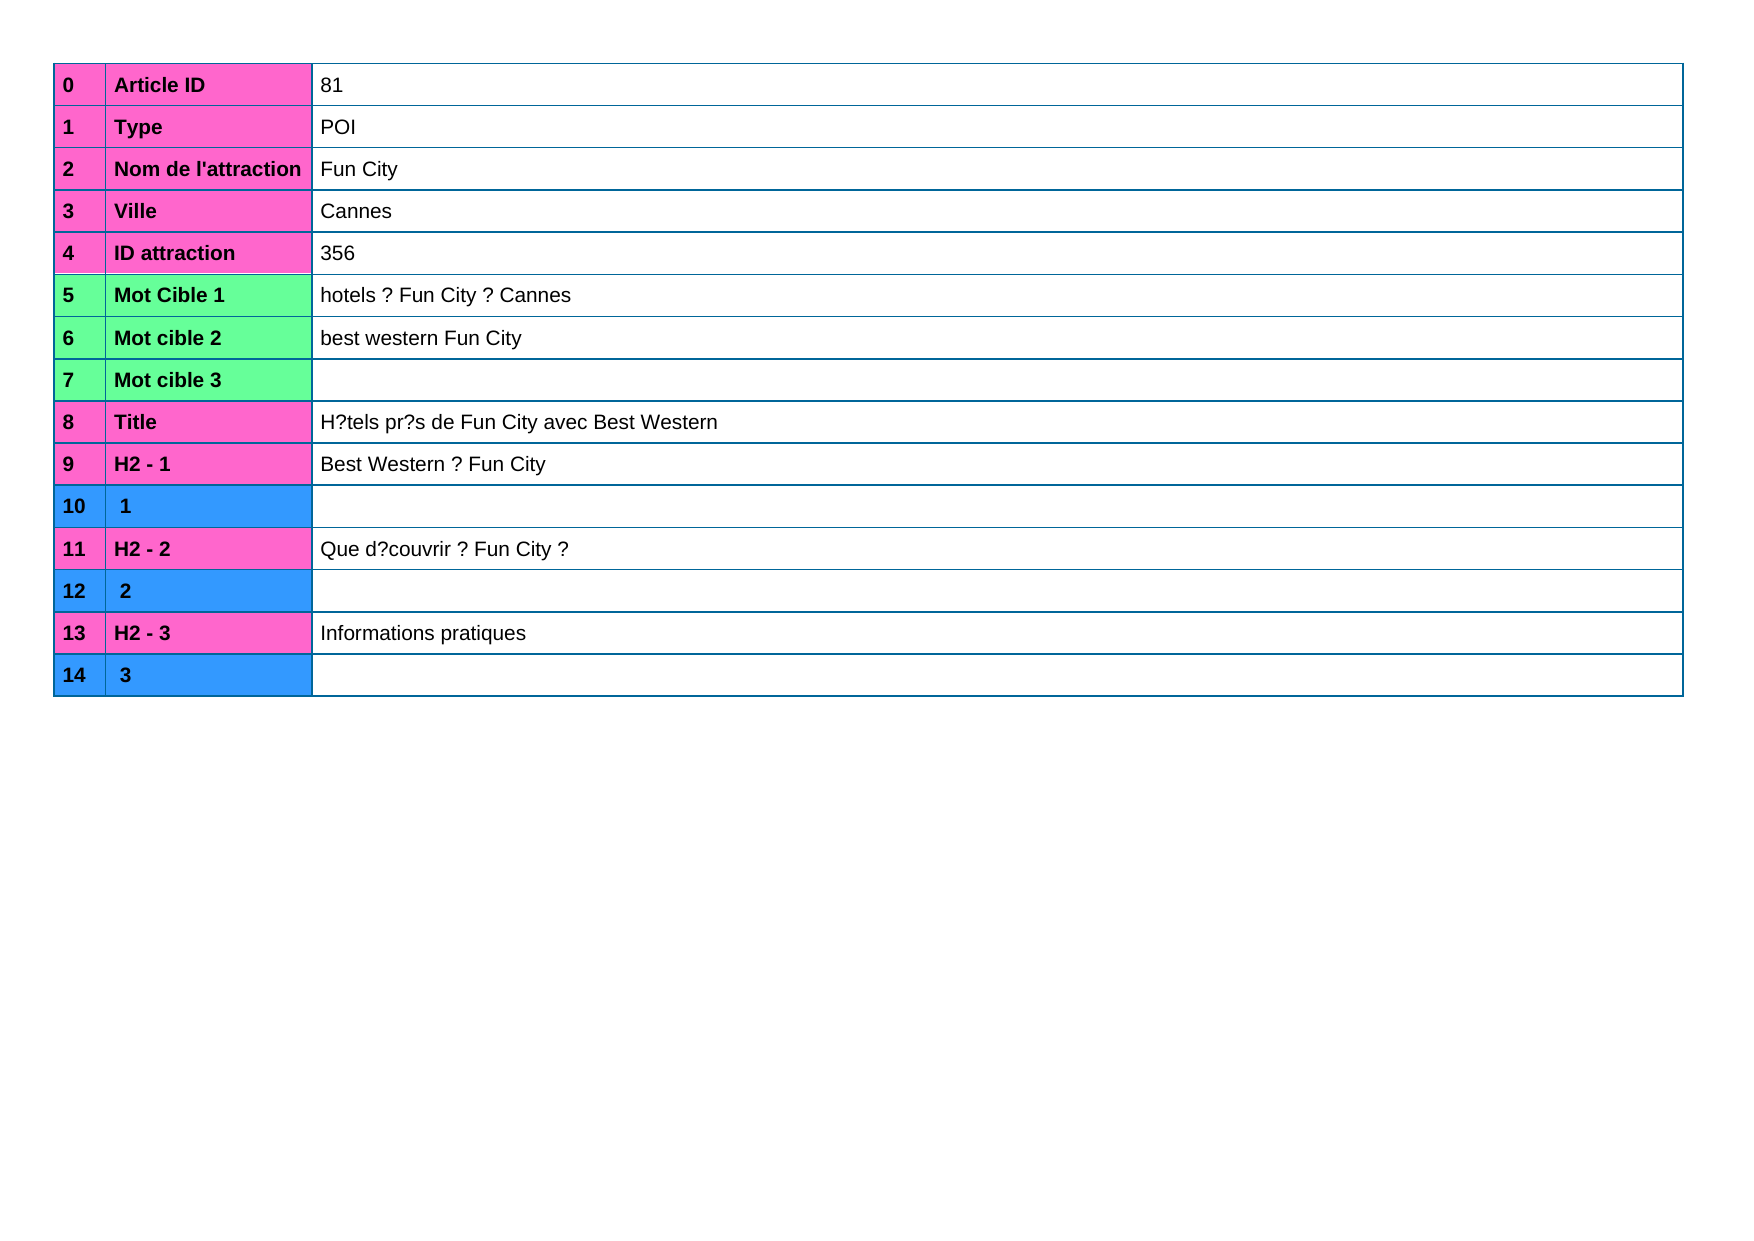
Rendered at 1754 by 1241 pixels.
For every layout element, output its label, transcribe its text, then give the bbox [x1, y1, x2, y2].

table_cell Cannes [313, 191, 1682, 231]
table_cell Title [106, 402, 311, 442]
table_cell Mot cible 2 [106, 317, 311, 358]
table_header Article ID [106, 64, 311, 105]
table_cell hotels ? Fun City ? Cannes [313, 275, 1682, 316]
table_cell H?tels pr?s de Fun City avec Best Western [313, 402, 1682, 442]
table_cell 356 [313, 233, 1682, 273]
table_cell Fun City [313, 148, 1682, 189]
table_cell Nom de l'attraction [106, 148, 311, 189]
table_cell Mot cible 3 [106, 360, 311, 400]
table_cell [313, 570, 1682, 611]
table_cell 11 [55, 528, 105, 569]
table_cell 2 [55, 148, 105, 189]
table_cell Que d?couvrir ? Fun City ? [313, 528, 1682, 569]
table_cell 1 [106, 486, 311, 527]
table_cell 1 [55, 106, 105, 147]
table_header 81 [313, 64, 1682, 105]
table_cell ID attraction [106, 233, 311, 273]
table_cell H2 - 1 [106, 444, 311, 484]
table_cell 8 [55, 402, 105, 442]
table_cell 14 [55, 655, 105, 695]
table_cell 12 [55, 570, 105, 611]
table_cell 2 [106, 570, 311, 611]
table_cell 13 [55, 613, 105, 653]
table_cell Ville [106, 191, 311, 231]
table_cell 4 [55, 233, 105, 273]
table_cell H2 - 3 [106, 613, 311, 653]
table_cell Mot Cible 1 [106, 275, 311, 316]
table_cell 10 [55, 486, 105, 527]
table_cell [313, 655, 1682, 695]
table_cell 9 [55, 444, 105, 484]
table_cell H2 - 2 [106, 528, 311, 569]
table_cell best western Fun City [313, 317, 1682, 358]
table_cell Informations pratiques [313, 613, 1682, 653]
table_cell 3 [55, 191, 105, 231]
table_cell Type [106, 106, 311, 147]
table_cell 7 [55, 360, 105, 400]
table_cell [313, 486, 1682, 527]
table_cell 5 [55, 275, 105, 316]
table_header 0 [55, 64, 105, 105]
table_cell 3 [106, 655, 311, 695]
table_cell [313, 360, 1682, 400]
table_cell Best Western ? Fun City [313, 444, 1682, 484]
table_cell POI [313, 106, 1682, 147]
table_cell 6 [55, 317, 105, 358]
